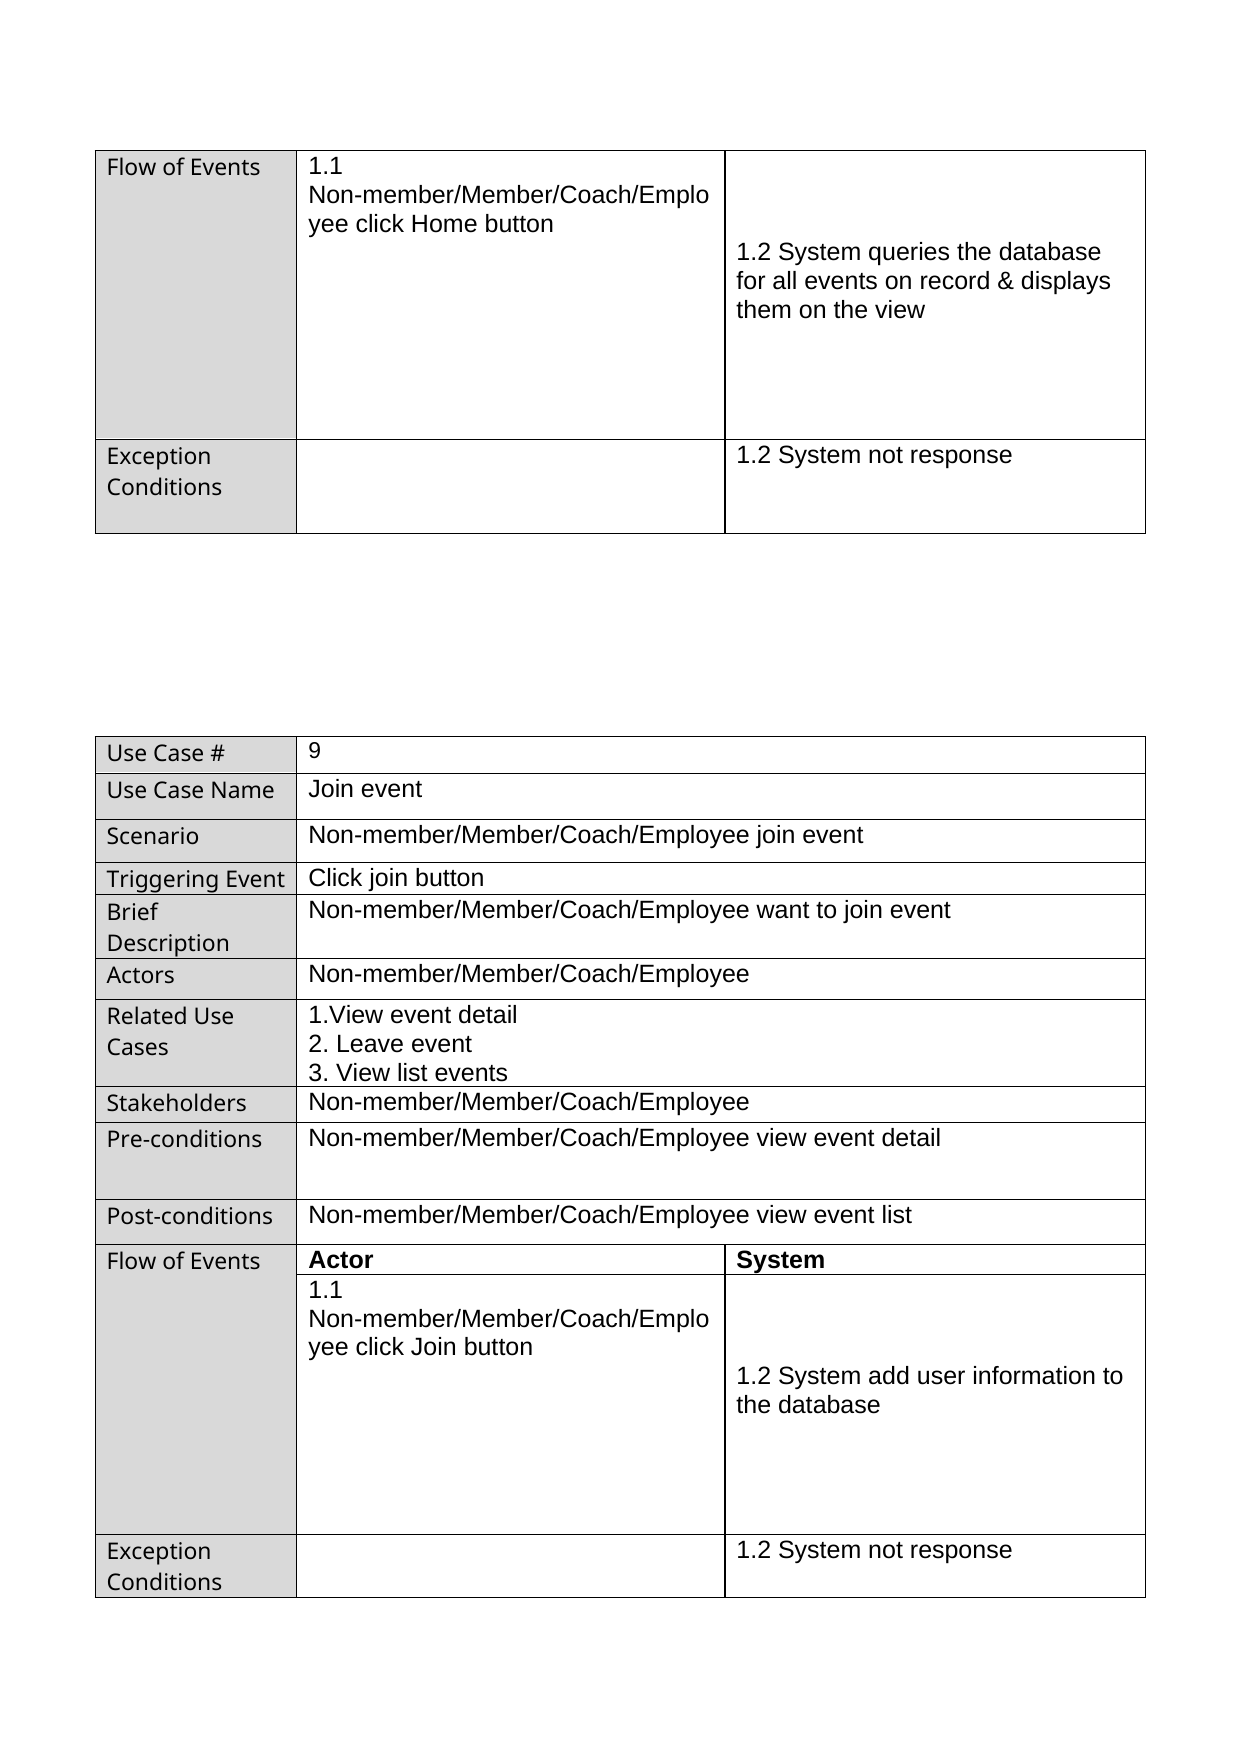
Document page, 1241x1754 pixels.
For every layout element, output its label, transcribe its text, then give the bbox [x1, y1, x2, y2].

table_cell Non-member/Member/Coach/Employee [297, 959, 1145, 999]
table_header 9 [297, 737, 1145, 772]
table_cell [726, 1535, 1145, 1597]
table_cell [96, 1535, 296, 1597]
table_cell Flow of Events [96, 151, 296, 438]
table_cell [297, 440, 724, 533]
table_cell Related Use Cases [96, 1000, 296, 1086]
table_cell 1.2 System queries the database for all events on record & displays them on the view [726, 151, 1145, 438]
table_cell Post-conditions [96, 1200, 296, 1244]
table_cell Actors [96, 959, 296, 999]
table_cell Use Case Name [96, 774, 296, 819]
table_cell Join event [297, 774, 1145, 819]
table_cell Non-member/Member/Coach/Employee [297, 1087, 1145, 1122]
table_cell [297, 1535, 724, 1597]
table_cell Stakeholders [96, 1087, 296, 1122]
table_header Use Case # [96, 737, 296, 772]
table_cell Pre-conditions [96, 1123, 296, 1199]
table_cell Flow of Events [96, 1245, 296, 1534]
table_cell 1.View event detail 2. Leave event 3. View list events [297, 1000, 1145, 1086]
table_cell Click join button [297, 863, 1145, 894]
table_cell Non-member/Member/Coach/Employee join event [297, 820, 1145, 862]
table_cell 1.1 Non-member/Member/Coach/Employee click Join button [297, 1275, 724, 1534]
table_cell 1.1 Non-member/Member/Coach/Employee click Home button [297, 151, 724, 438]
table_cell Scenario [96, 820, 296, 862]
table_cell 1.2 System add user information to the database [726, 1275, 1145, 1534]
table_cell Non-member/Member/Coach/Employee want to join event [297, 895, 1145, 958]
table_cell Triggering Event [96, 863, 296, 894]
table_cell Non-member/Member/Coach/Employee view event list [297, 1200, 1145, 1244]
table_cell Actor [297, 1245, 724, 1274]
table_cell Non-member/Member/Coach/Employee view event detail [297, 1123, 1145, 1199]
table_cell 1.2 System not response [726, 440, 1145, 533]
table_cell Exception Conditions [96, 440, 296, 533]
table_cell Brief Description [96, 895, 296, 958]
table_cell System [726, 1245, 1145, 1274]
